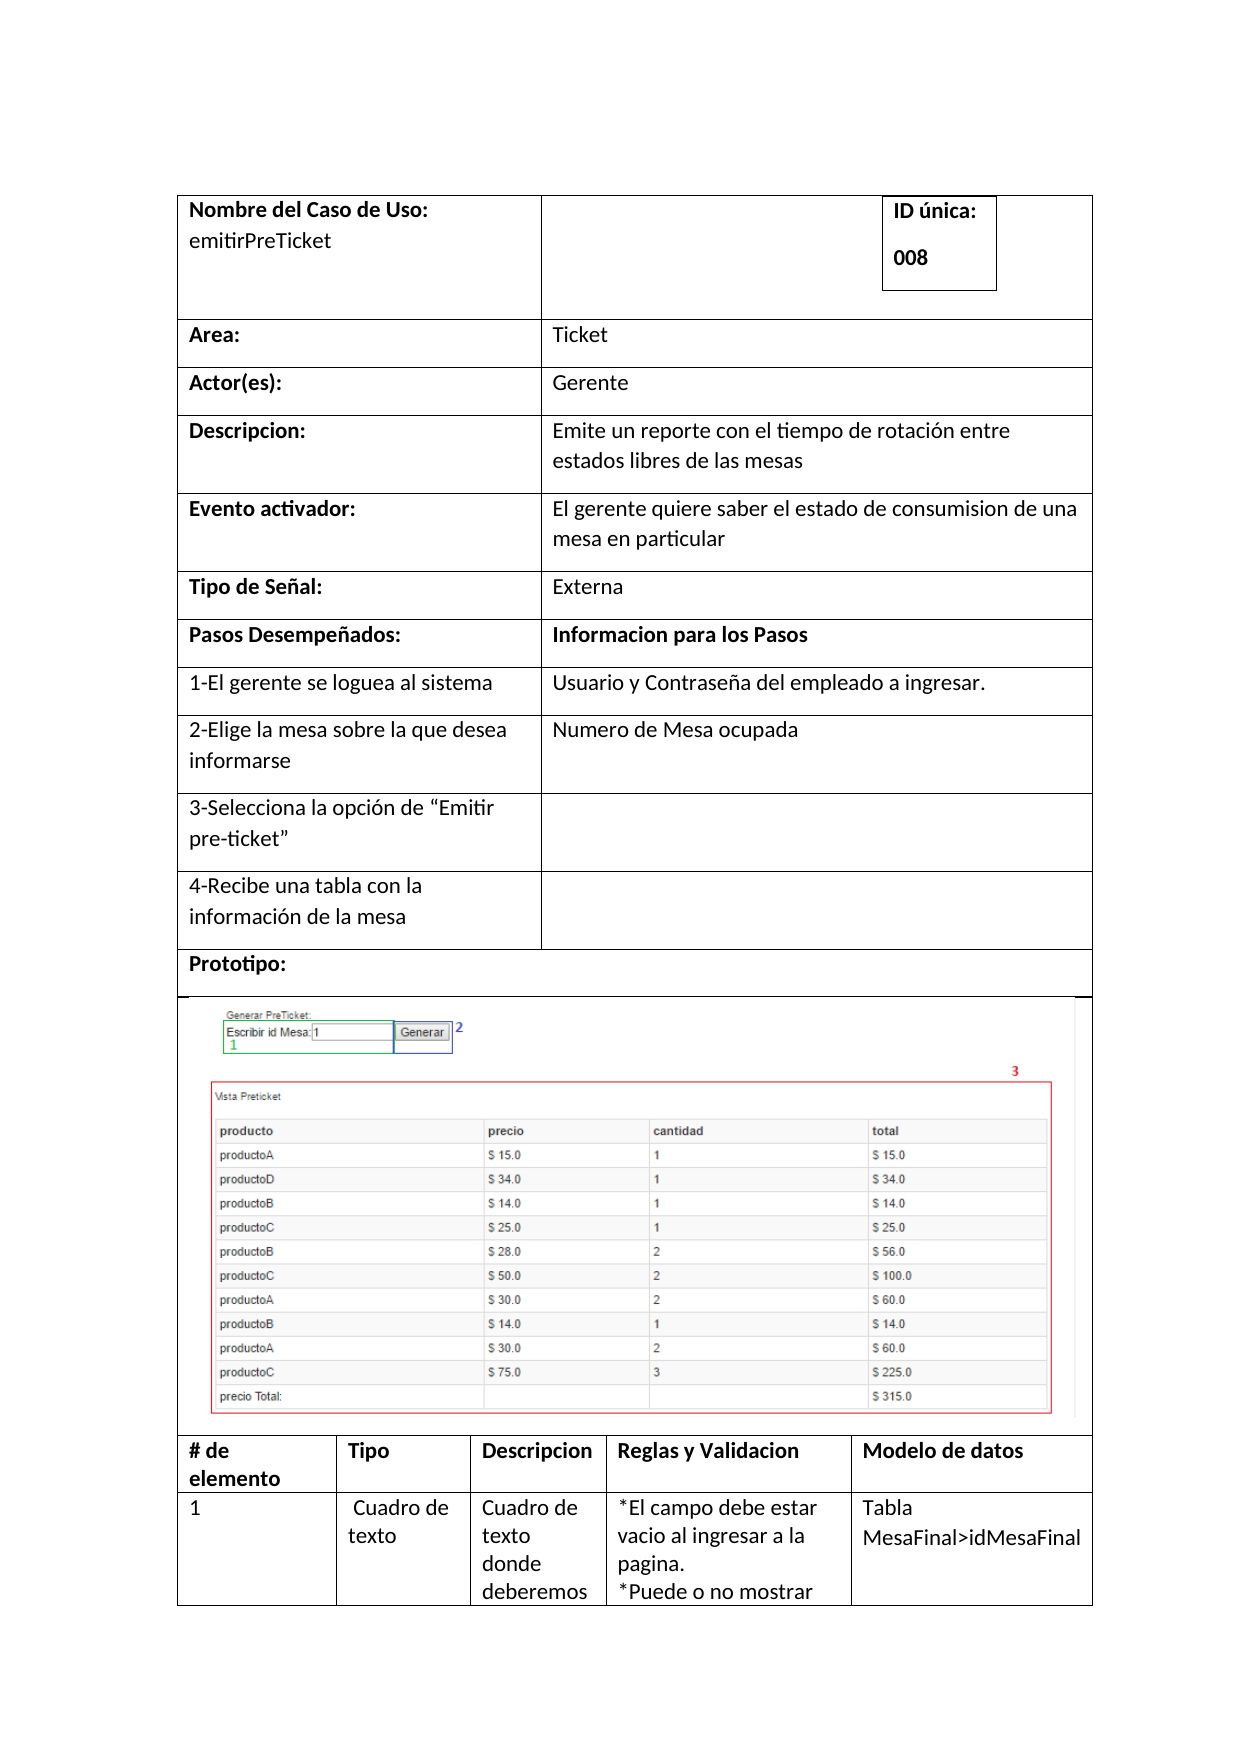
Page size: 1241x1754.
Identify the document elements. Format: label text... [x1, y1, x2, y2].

table_cell 3-Selecciona la opción de “Emitir pre-ticket” [178, 794, 541, 871]
table_cell Informacion para los Pasos [542, 620, 1092, 667]
table_cell Externa [542, 572, 1092, 619]
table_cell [607, 1493, 851, 1605]
table_cell 1 [178, 1493, 336, 1605]
table_cell Evento activador: [178, 494, 541, 571]
table_cell Area: [178, 320, 541, 367]
table_cell Prototipo: [178, 950, 1092, 996]
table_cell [471, 1493, 606, 1605]
table_cell [542, 794, 1092, 871]
table_cell El gerente quiere saber el estado de consumision de una mesa en particular [542, 494, 1092, 571]
table_cell Tipo [337, 1436, 470, 1492]
table_cell Gerente [542, 368, 1092, 415]
table_cell Ticket [542, 320, 1092, 367]
table_cell Cuadro de texto [337, 1493, 470, 1605]
table_cell Tipo de Señal: [178, 572, 541, 619]
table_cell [852, 1493, 1092, 1605]
table_cell [178, 998, 1092, 1435]
table_cell Modelo de datos [852, 1436, 1092, 1492]
table_header [542, 196, 1092, 319]
table_cell Descripcion [471, 1436, 606, 1492]
table_cell 2-Elige la mesa sobre la que desea informarse [178, 716, 541, 792]
table_cell 1-El gerente se loguea al sistema [178, 668, 541, 714]
table_cell Emite un reporte con el tiempo de rotación entre estados libres de las mesas [542, 416, 1092, 493]
table_cell Reglas y Validacion [607, 1436, 851, 1492]
table_cell [542, 872, 1092, 948]
table_cell Pasos Desempeñados: [178, 620, 541, 667]
table_cell Usuario y Contraseña del empleado a ingresar. [542, 668, 1092, 714]
table_cell Numero de Mesa ocupada [542, 716, 1092, 792]
table_cell Descripcion: [178, 416, 541, 493]
table_cell # de elemento [178, 1436, 336, 1492]
table_cell 4-Recibe una tabla con la información de la mesa [178, 872, 541, 948]
table_cell Actor(es): [178, 368, 541, 415]
picture [188, 997, 1076, 1417]
table_header Nombre del Caso de Uso: emitirPreTicket [178, 196, 541, 319]
